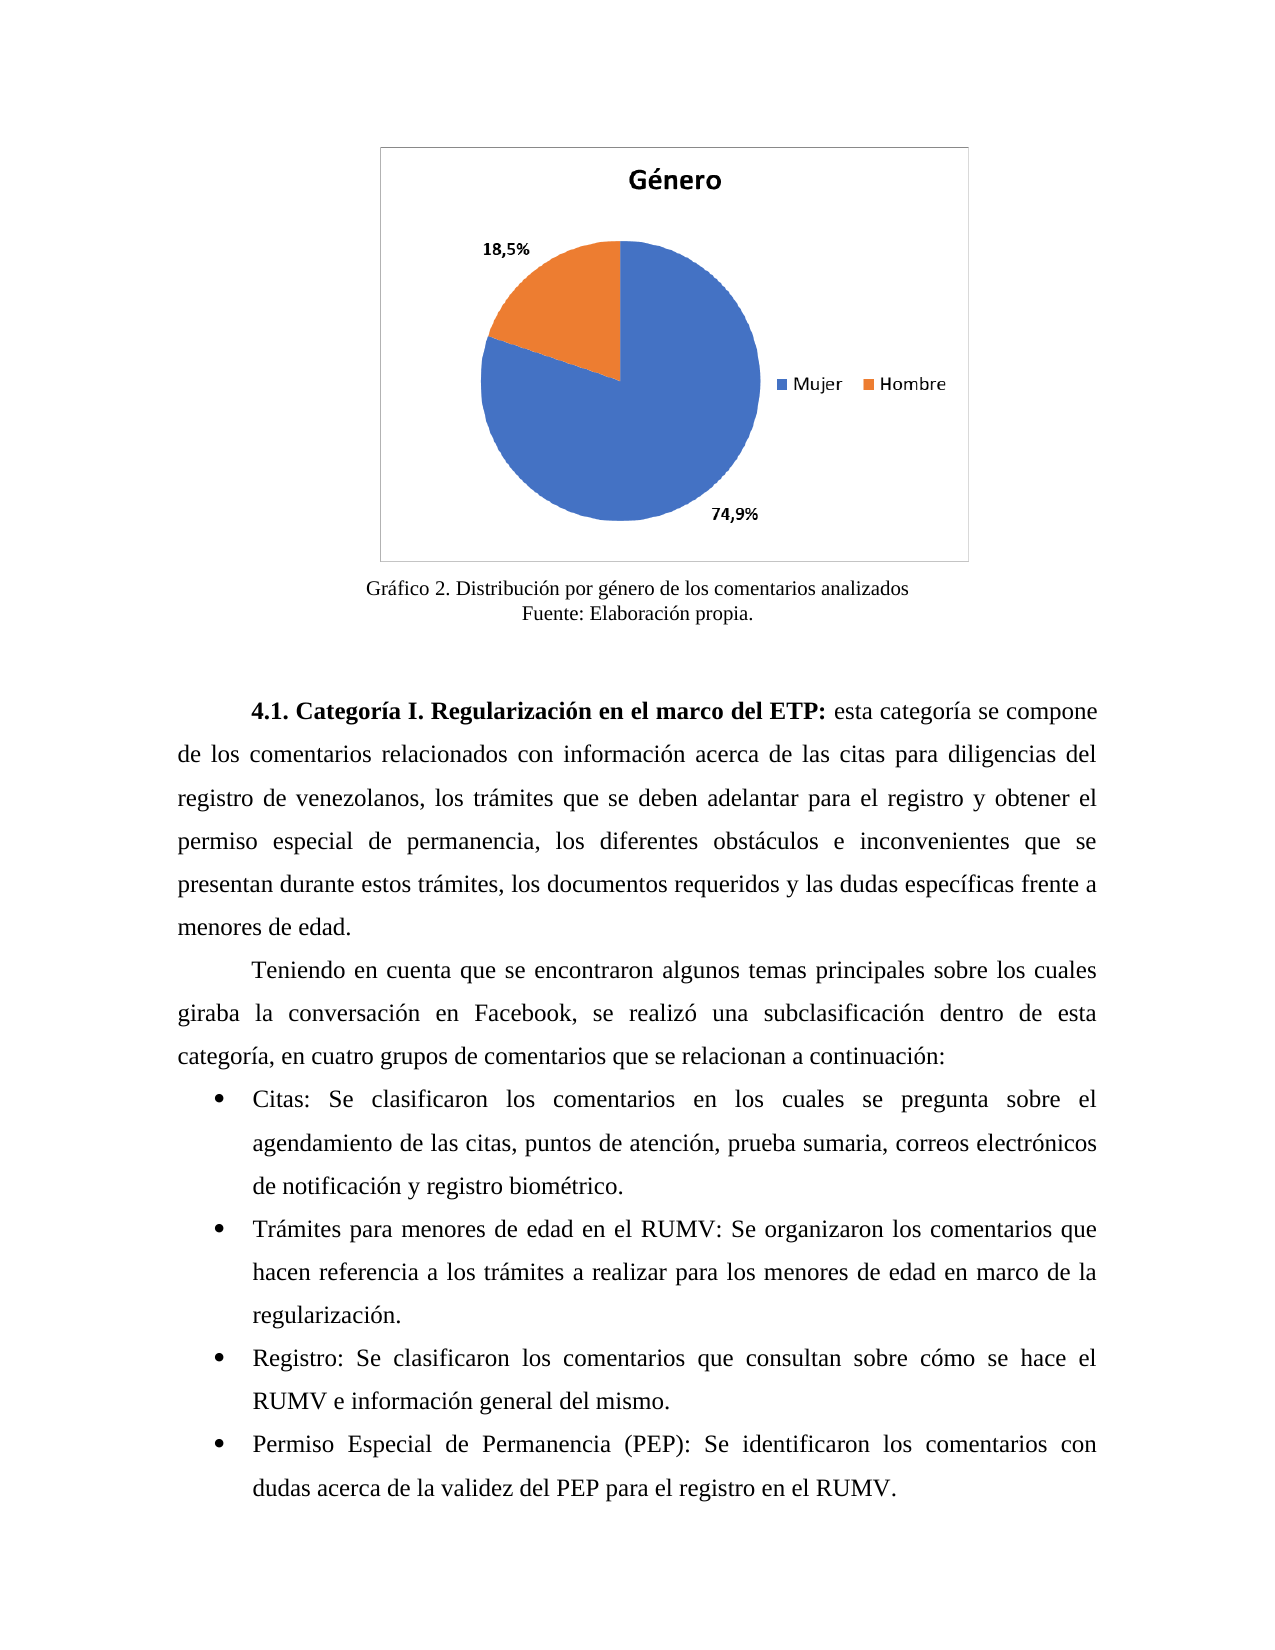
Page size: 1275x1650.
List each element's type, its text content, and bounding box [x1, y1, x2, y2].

picture [380, 147, 969, 562]
text Fuente: Elaboración propia. [177, 600, 1098, 624]
text 4.1. Categoría I. Regularización en el marco del ETP: esta categoría se compone de los comentarios relacionados con información acerca de las citas para diligencias del registro de venezolanos, los trámites que se deben adelantar para el registro y obtener el permiso especial de permanencia, los diferentes obstáculos e inconvenientes que se presentan durante estos trámites, los documentos requeridos y las dudas específicas frente a menores de edad. [177, 696, 1098, 941]
text Gráfico 2. Distribución por género de los comentarios analizados [177, 576, 1098, 600]
list Citas: Se clasificaron los comentarios en los cuales se pregunta sobre el agendamiento de las citas, puntos de atención, prueba sumaria, correos electrónicos de notificación y registro biométrico. [215, 1084, 1098, 1199]
text Teniendo en cuenta que se encontraron algunos temas principales sobre los cuales giraba la conversación en Facebook, se realizó una subclasificación dentro de esta categoría, en cuatro grupos de comentarios que se relacionan a continuación: [177, 955, 1098, 1070]
list Registro: Se clasificaron los comentarios que consultan sobre cómo se hace el RUMV e información general del mismo. [215, 1343, 1098, 1415]
list Trámites para menores de edad en el RUMV: Se organizaron los comentarios que hacen referencia a los trámites a realizar para los menores de edad en marco de la regularización. [215, 1214, 1098, 1329]
list Permiso Especial de Permanencia (PEP): Se identificaron los comentarios con dudas acerca de la validez del PEP para el registro en el RUMV. [215, 1429, 1098, 1501]
